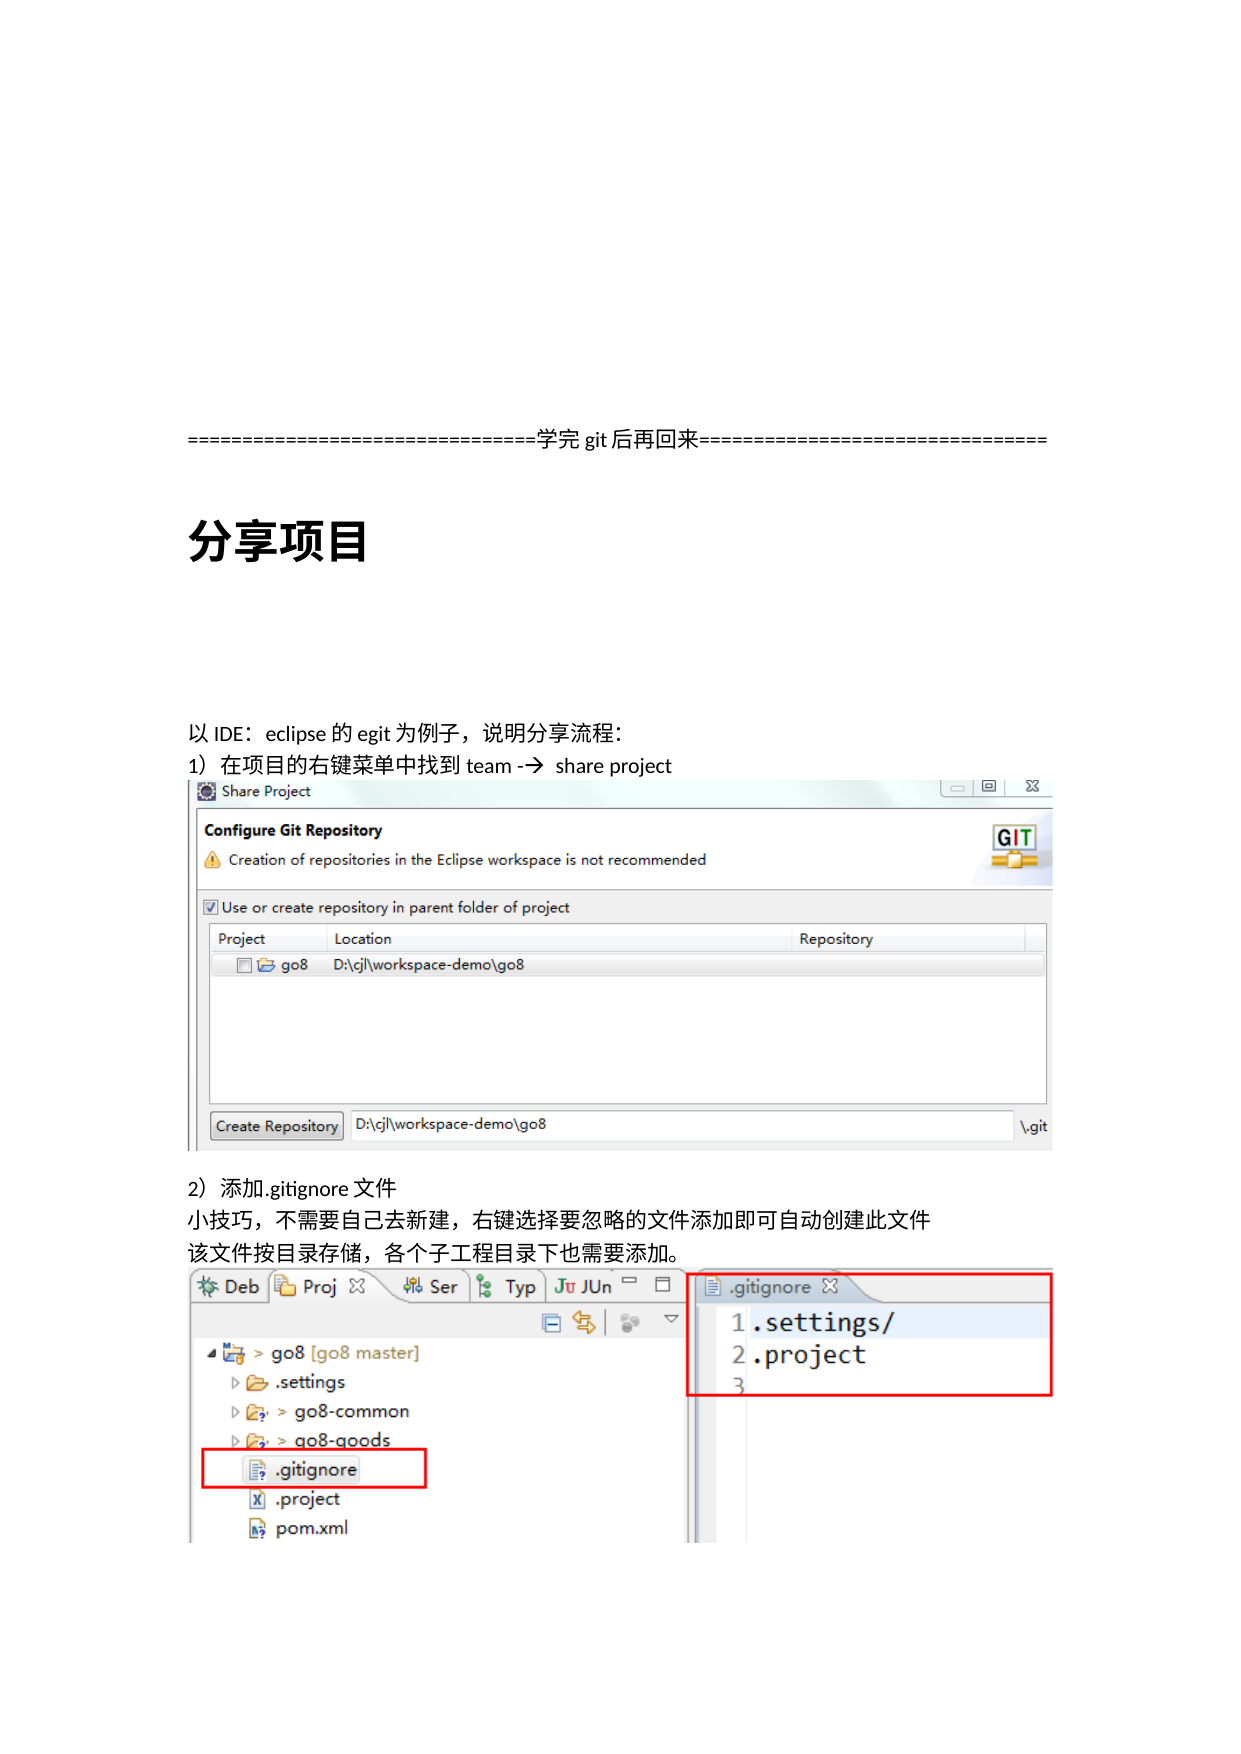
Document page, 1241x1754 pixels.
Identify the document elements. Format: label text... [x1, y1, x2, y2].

subtitle 分享项目 [187, 490, 1053, 587]
text 1）在项目的右键菜单中找到 team - share project [187, 748, 1053, 780]
text 小技巧，不需要自己去新建，右键选择要忽略的文件添加即可自动创建此文件 [187, 1203, 1053, 1235]
text ================================学完git后再回来================================ [187, 422, 1053, 454]
picture [187, 1267, 1053, 1543]
text 以IDE：eclipse的egit为例子，说明分享流程： [187, 715, 1053, 748]
text 该文件按目录存储，各个子工程目录下也需要添加。 [187, 1235, 1053, 1267]
text 2）添加.gitignore文件 [187, 1170, 1053, 1203]
picture [187, 780, 1053, 1151]
